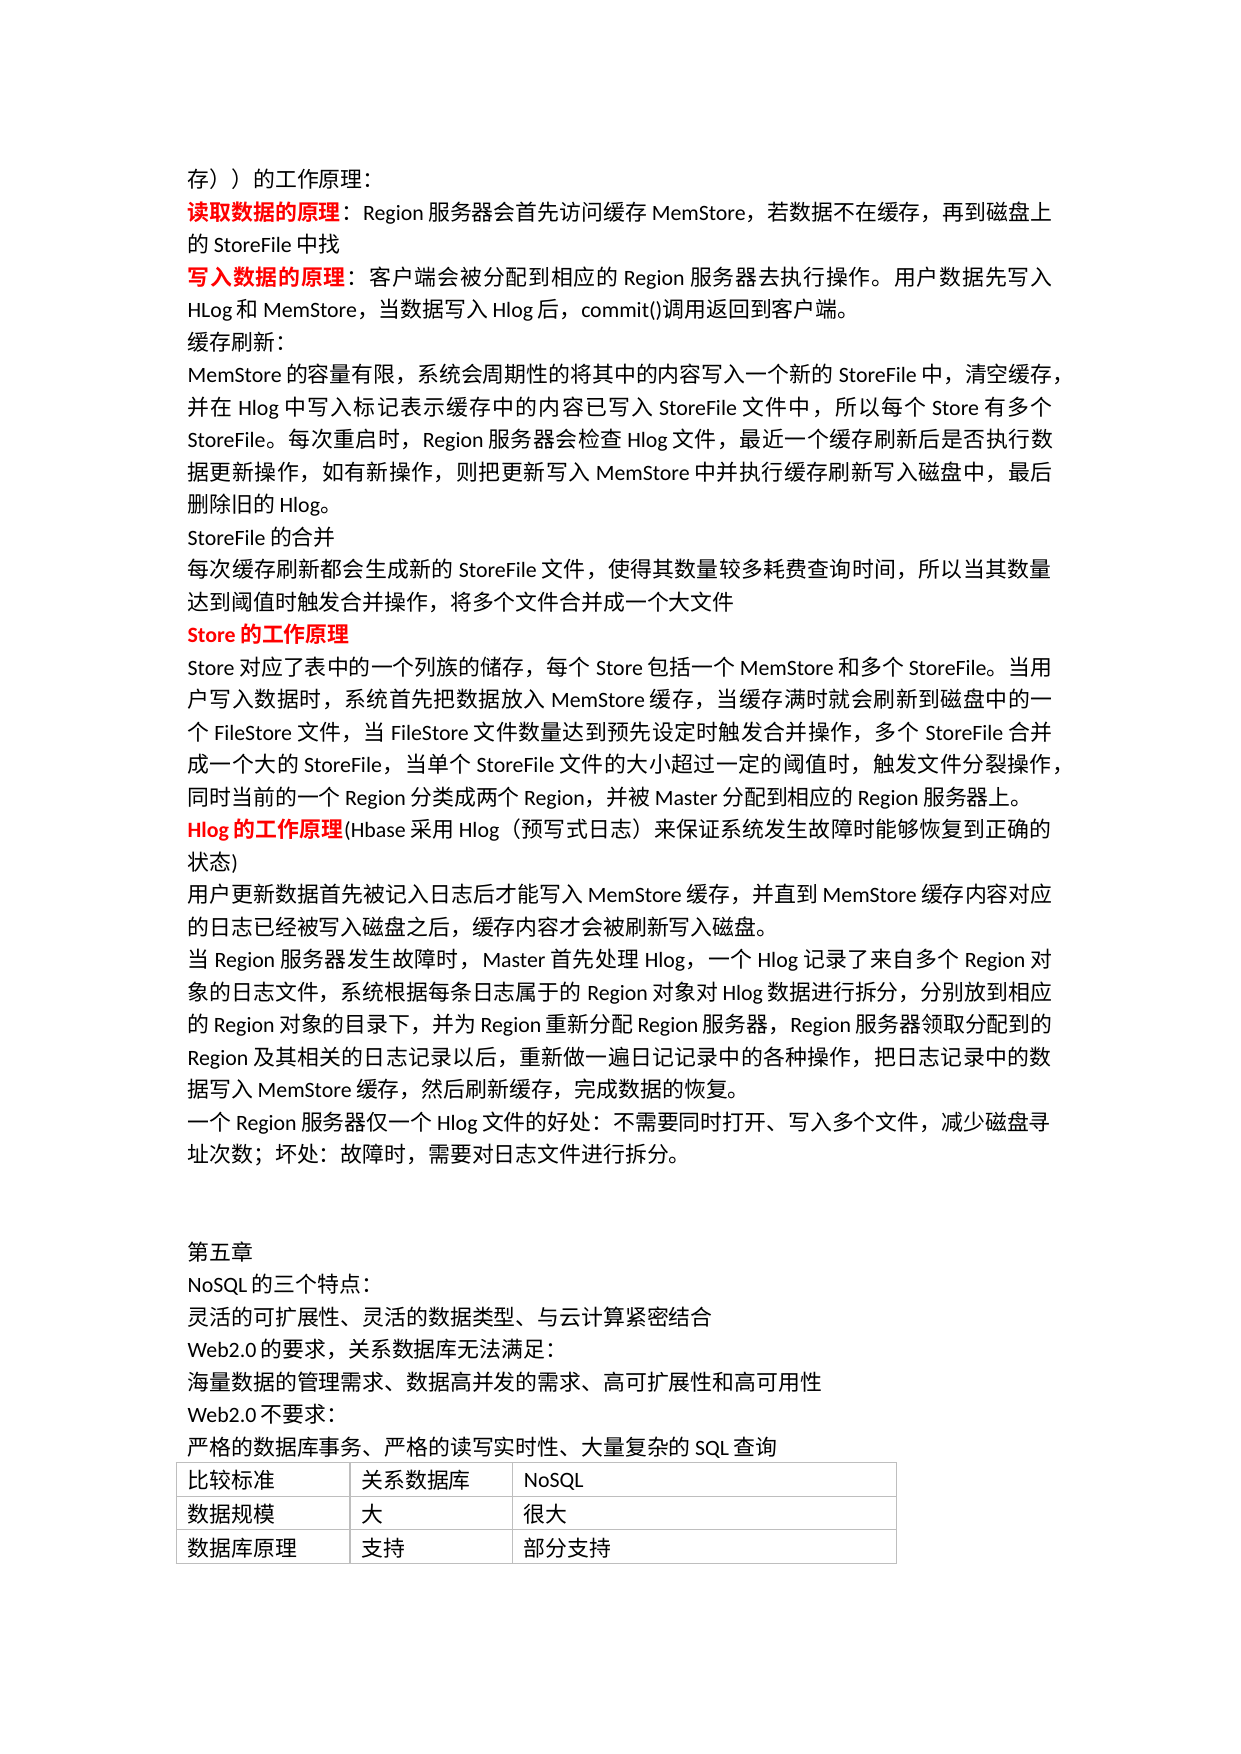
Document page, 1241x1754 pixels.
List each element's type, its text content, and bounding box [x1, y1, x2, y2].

table_cell 很大 [513, 1497, 896, 1529]
text 每次缓存刷新都会生成新的StoreFile文件，使得其数量较多耗费查询时间，所以当其数量达到阈值时触发合并操作，将多个文件合并成一个大文件 [187, 552, 1053, 617]
text 写入数据的原理：客户端会被分配到相应的Region服务器去执行操作。用户数据先写入HLog和MemStore，当数据写入Hlog后，commit()调用返回到客户端。 [187, 259, 1053, 324]
text Web2.0不要求： [187, 1397, 1053, 1429]
text StoreFile的合并 [187, 519, 1053, 552]
text 缓存刷新： [187, 324, 1053, 357]
table_cell 部分支持 [513, 1530, 896, 1563]
text Hlog的工作原理(Hbase采用Hlog（预写式日志）来保证系统发生故障时能够恢复到正确的状态) [187, 812, 1053, 877]
text Store对应了表中的一个列族的储存，每个Store包括一个MemStore和多个StoreFile。当用户写入数据时，系统首先把数据放入MemStore缓存，当缓存满时就会刷新到磁盘中的一个FileStore文件，当FileStore文件数量达到预先设定时触发合并操作，多个StoreFile合并成一个大的StoreFile，当单个StoreFile文件的大小超过一定的阈值时，触发文件分裂操作，同时当前的一个Region分类成两个Region，并被Master分配到相应的Region服务器上。 [187, 649, 1053, 812]
table_cell 数据库原理 [177, 1530, 349, 1563]
text 严格的数据库事务、严格的读写实时性、大量复杂的SQL查询 [187, 1429, 1053, 1462]
text 灵活的可扩展性、灵活的数据类型、与云计算紧密结合 [187, 1299, 1053, 1332]
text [187, 162, 1053, 194]
text 海量数据的管理需求、数据高并发的需求、高可扩展性和高可用性 [187, 1364, 1053, 1397]
text 第五章 [187, 1234, 1053, 1267]
table_header 比较标准 [177, 1463, 349, 1496]
text NoSQL的三个特点： [187, 1267, 1053, 1299]
text 读取数据的原理：Region服务器会首先访问缓存MemStore，若数据不在缓存，再到磁盘上的StoreFile中找 [187, 194, 1053, 259]
table_cell 数据规模 [177, 1497, 349, 1529]
table_header NoSQL [513, 1463, 896, 1496]
table_cell 支持 [351, 1530, 512, 1563]
table_header 关系数据库 [351, 1463, 512, 1496]
table_cell 大 [351, 1497, 512, 1529]
text 用户更新数据首先被记入日志后才能写入MemStore缓存，并直到MemStore缓存内容对应的日志已经被写入磁盘之后，缓存内容才会被刷新写入磁盘。 [187, 877, 1053, 942]
text 一个Region服务器仅一个Hlog文件的好处：不需要同时打开、写入多个文件，减少磁盘寻址次数；坏处：故障时，需要对日志文件进行拆分。 [187, 1104, 1053, 1169]
text 当Region服务器发生故障时，Master首先处理Hlog，一个Hlog记录了来自多个Region对象的日志文件，系统根据每条日志属于的Region对象对Hlog数据进行拆分，分别放到相应的Region对象的目录下，并为Region重新分配Region服务器，Region服务器领取分配到的Region及其相关的日志记录以后，重新做一遍日记记录中的各种操作，把日志记录中的数据写入MemStore缓存，然后刷新缓存，完成数据的恢复。 [187, 942, 1053, 1104]
text Store的工作原理 [187, 617, 1053, 649]
text MemStore的容量有限，系统会周期性的将其中的内容写入一个新的StoreFile中，清空缓存，并在Hlog中写入标记表示缓存中的内容已写入StoreFile文件中，所以每个Store有多个StoreFile。每次重启时，Region服务器会检查Hlog文件，最近一个缓存刷新后是否执行数据更新操作，如有新操作，则把更新写入MemStore中并执行缓存刷新写入磁盘中，最后删除旧的Hlog。 [187, 357, 1053, 519]
text Web2.0的要求，关系数据库无法满足： [187, 1332, 1053, 1364]
